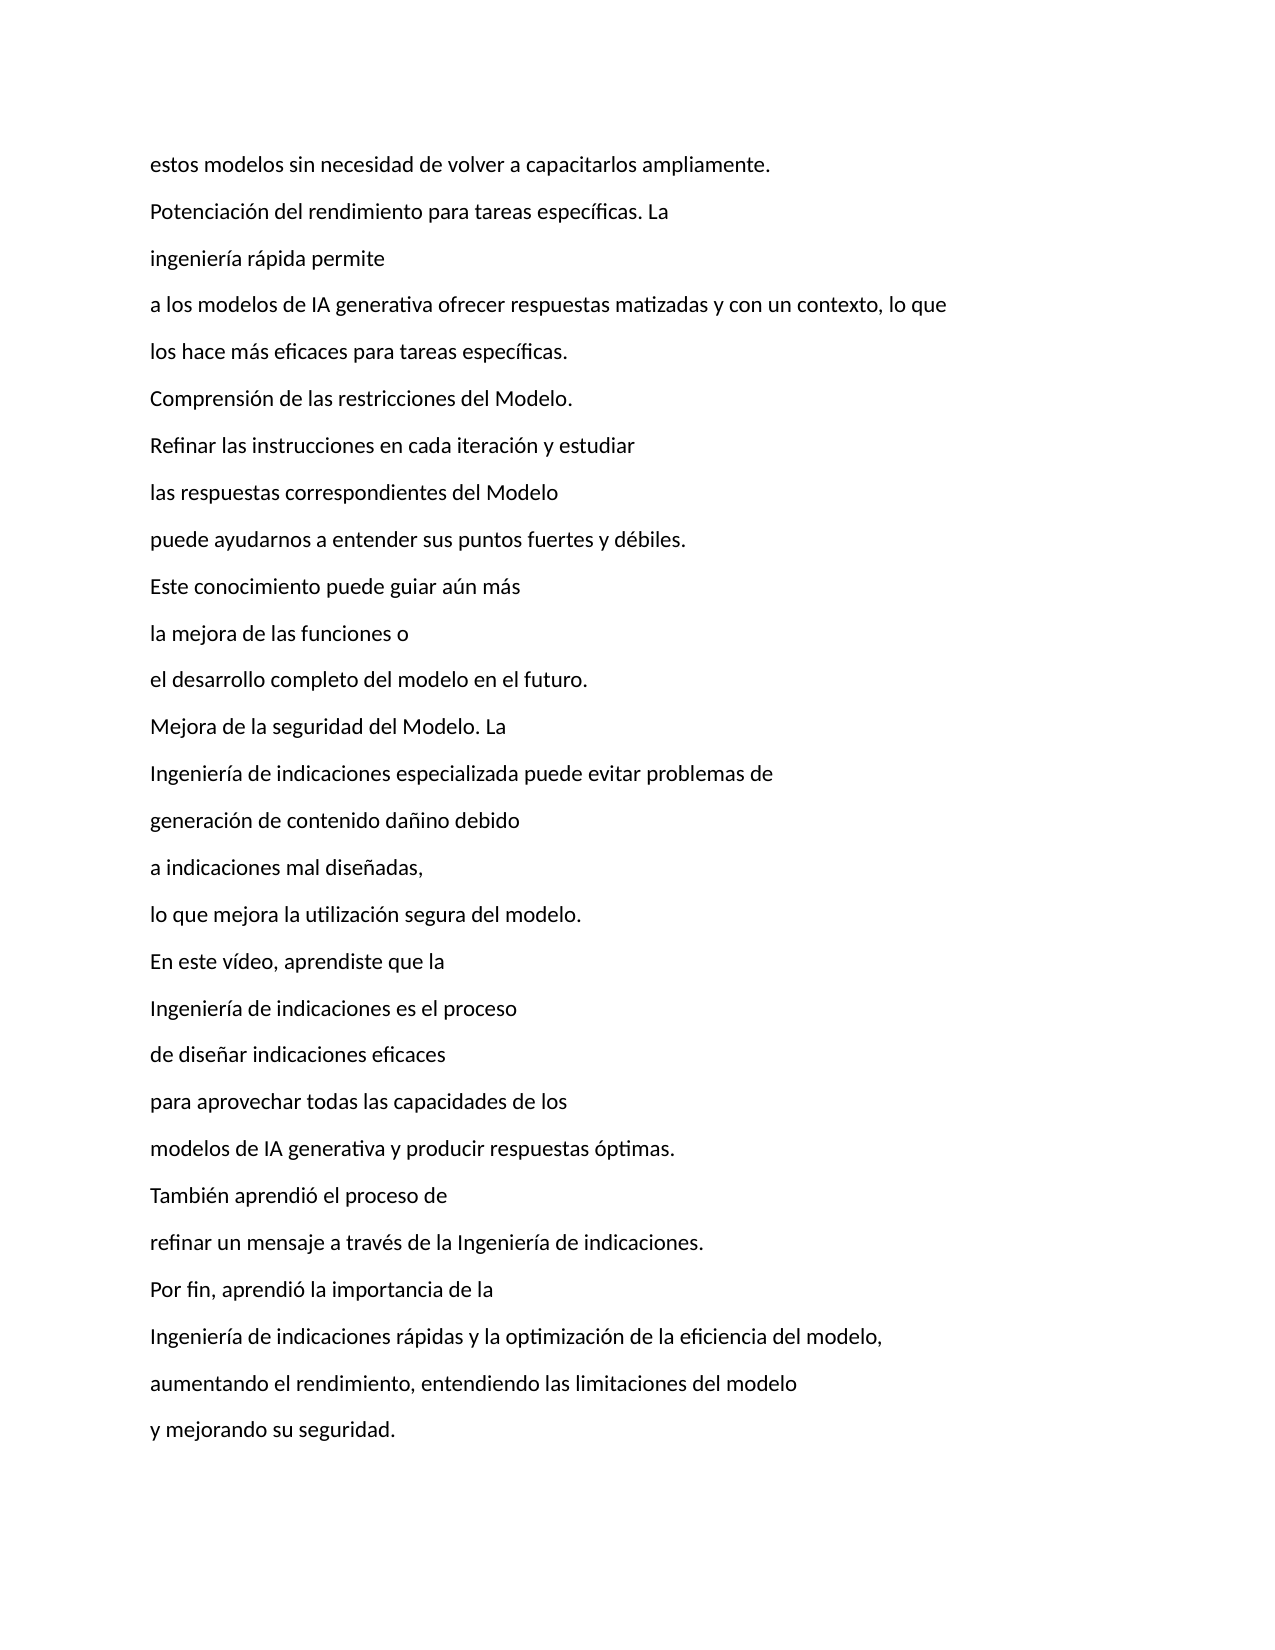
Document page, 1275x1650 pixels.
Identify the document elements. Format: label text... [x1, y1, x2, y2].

text Comprensión de las restricciones del Modelo. [150, 384, 1125, 412]
text para aprovechar todas las capacidades de los [150, 1087, 1125, 1116]
text También aprendió el proceso de [150, 1181, 1125, 1209]
text la mejora de las funciones o [150, 619, 1125, 647]
text generación de contenido dañino debido [150, 806, 1125, 834]
text Por fin, aprendió la importancia de la [150, 1275, 1125, 1303]
text las respuestas correspondientes del Modelo [150, 478, 1125, 506]
text Este conocimiento puede guiar aún más [150, 572, 1125, 600]
text puede ayudarnos a entender sus puntos fuertes y débiles. [150, 525, 1125, 553]
text estos modelos sin necesidad de volver a capacitarlos ampliamente. [150, 150, 1125, 178]
text los hace más eficaces para tareas específicas. [150, 337, 1125, 366]
text Ingeniería de indicaciones especializada puede evitar problemas de [150, 759, 1125, 787]
text el desarrollo completo del modelo en el futuro. [150, 666, 1125, 694]
text y mejorando su seguridad. [150, 1416, 1125, 1444]
text Refinar las instrucciones en cada iteración y estudiar [150, 431, 1125, 459]
text Potenciación del rendimiento para tareas específicas. La [150, 197, 1125, 225]
text refinar un mensaje a través de la Ingeniería de indicaciones. [150, 1228, 1125, 1256]
text a los modelos de IA generativa ofrecer respuestas matizadas y con un contexto, lo que [150, 291, 1125, 319]
text En este vídeo, aprendiste que la [150, 947, 1125, 975]
text Mejora de la seguridad del Modelo. La [150, 712, 1125, 741]
text de diseñar indicaciones eficaces [150, 1041, 1125, 1069]
text lo que mejora la utilización segura del modelo. [150, 900, 1125, 928]
text Ingeniería de indicaciones rápidas y la optimización de la eficiencia del modelo, [150, 1322, 1125, 1350]
text aumentando el rendimiento, entendiendo las limitaciones del modelo [150, 1369, 1125, 1397]
text a indicaciones mal diseñadas, [150, 853, 1125, 881]
text ingeniería rápida permite [150, 244, 1125, 272]
text modelos de IA generativa y producir respuestas óptimas. [150, 1134, 1125, 1162]
text Ingeniería de indicaciones es el proceso [150, 994, 1125, 1022]
